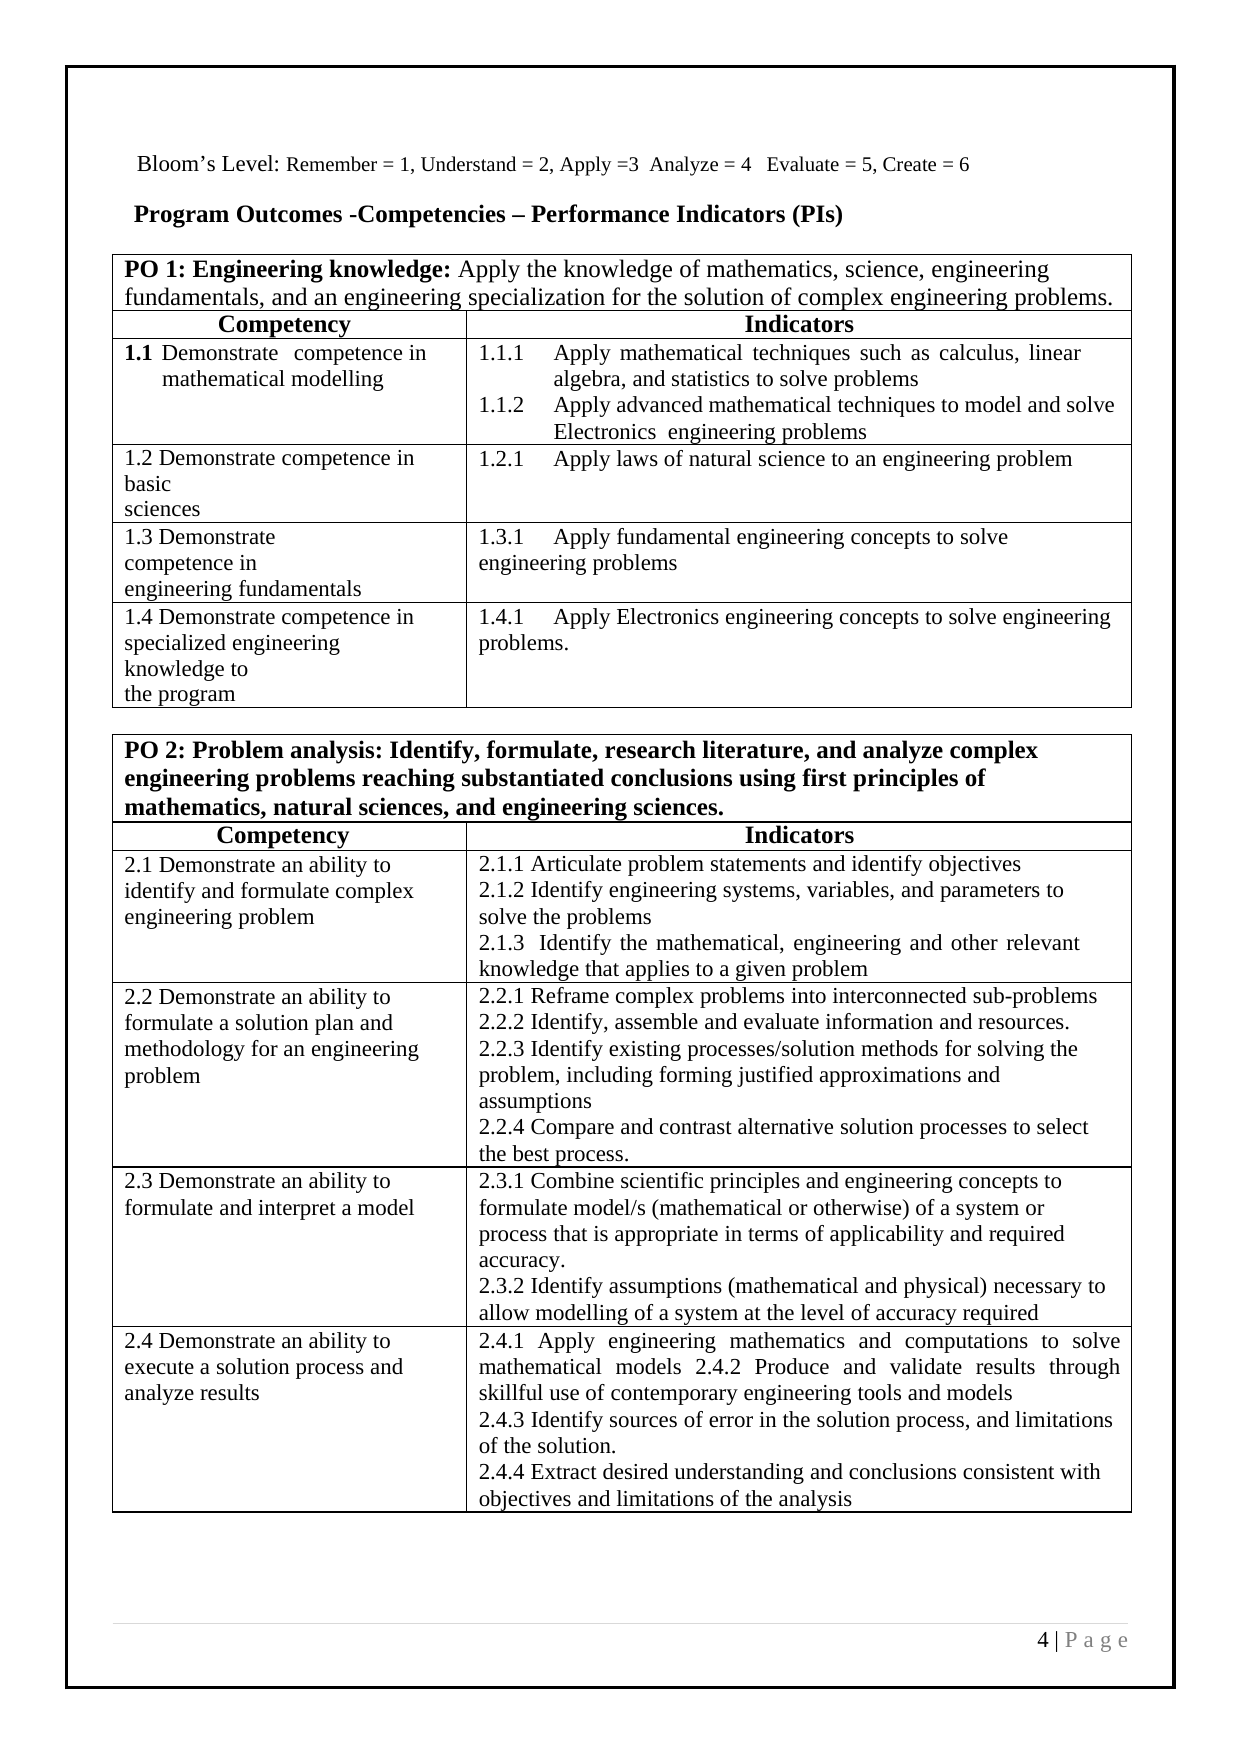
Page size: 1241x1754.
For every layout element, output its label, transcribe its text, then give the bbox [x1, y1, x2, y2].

table_cell 1.3.1 Apply fundamental engineering concepts to solve engineering problems [467, 523, 1131, 602]
table_cell 1.4.1 Apply Electronics engineering concepts to solve engineering problems. [467, 603, 1131, 707]
table_cell Indicators [467, 823, 1131, 849]
table_header PO 1: Engineering knowledge: Apply the knowledge of mathematics, science, engineering fundamentals, and an engineering specialization for the solution of complex engineering problems. [113, 255, 1131, 310]
subtitle Program Outcomes -Competencies – Performance Indicators (PIs) [127, 199, 1128, 227]
table_cell Indicators [467, 311, 1131, 338]
table_cell Combine scientific principles and engineering concepts to formulate model/s (mathematical or otherwise) of a system or process that is appropriate in terms of applicability and required accuracy. Identify assumptions (mathematical and physical) necessary to allow modelling of a system at the level of accuracy required [467, 1168, 1131, 1326]
table_cell 2.4 Demonstrate an ability to execute a solution process and analyze results [113, 1327, 466, 1511]
table_cell Reframe complex problems into interconnected sub-problems Identify, assemble and evaluate information and resources. Identify existing processes/solution methods for solving the problem, including forming justified approximations and assumptions Compare and contrast alternative solution processes to select the best process. [467, 983, 1131, 1166]
table_cell 1.2.1 Apply laws of natural science to an engineering problem [467, 445, 1131, 522]
text Bloom’s Level: Remember = 1, Understand = 2, Apply =3 Analyze = 4 Evaluate = 5, Create = 6 [137, 150, 1128, 176]
table_cell Competency [113, 823, 466, 849]
table_cell 1.1 Demonstrate competence in mathematical modelling [113, 339, 466, 444]
table_cell 1.3 Demonstrate competence in engineering fundamentals [113, 523, 466, 602]
table_cell Articulate problem statements and identify objectives Identify engineering systems, variables, and parameters to solve the problems Identify the mathematical, engineering and other relevant knowledge that applies to a given problem [467, 851, 1131, 982]
table_cell 1.2 Demonstrate competence in basic sciences [113, 445, 466, 522]
table_cell Apply mathematical techniques such as calculus, linear algebra, and statistics to solve problems Apply advanced mathematical techniques to model and solve Electronics engineering problems [467, 339, 1131, 444]
table_cell 2.3 Demonstrate an ability to formulate and interpret a model [113, 1168, 466, 1326]
table_cell 2.1 Demonstrate an ability to identify and formulate complex engineering problem [113, 851, 466, 982]
table_header PO 2: Problem analysis: Identify, formulate, research literature, and analyze complex engineering problems reaching substantiated conclusions using first principles of mathematics, natural sciences, and engineering sciences. [113, 735, 1131, 821]
table_cell 2.2 Demonstrate an ability to formulate a solution plan and methodology for an engineering problem [113, 983, 466, 1166]
table_cell Competency [113, 311, 466, 338]
table_cell 2.4.1 Apply engineering mathematics and computations to solve mathematical models 2.4.2 Produce and validate results through skillful use of contemporary engineering tools and models Identify sources of error in the solution process, and limitations of the solution. Extract desired understanding and conclusions consistent with objectives and limitations of the analysis [467, 1327, 1131, 1511]
table_cell 1.4 Demonstrate competence in specialized engineering knowledge to the program [113, 603, 466, 707]
